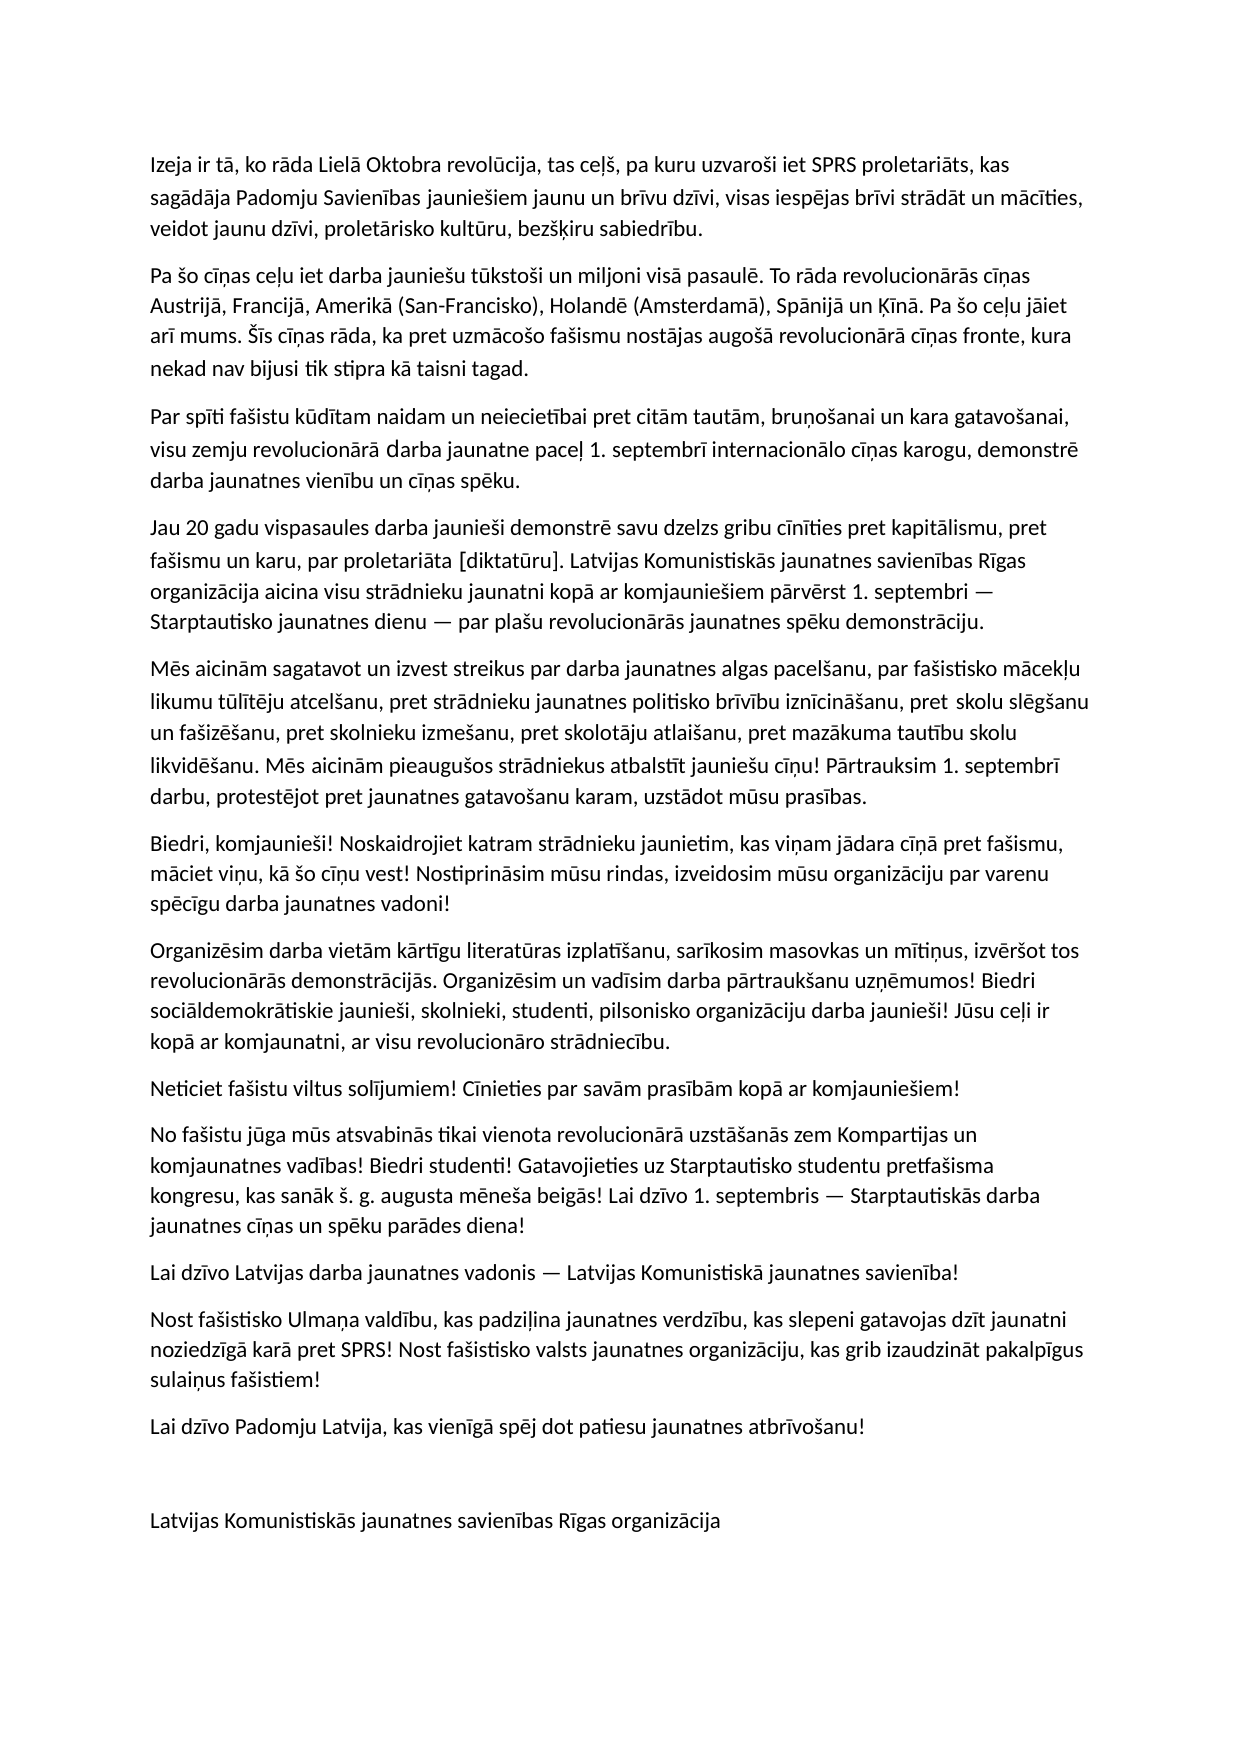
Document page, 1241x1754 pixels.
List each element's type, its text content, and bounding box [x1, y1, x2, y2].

text Jau 20 gadu vispasaules darba jaunieši demonstrē savu dzelzs gribu cīnīties pret kapitālismu, pret fašismu un karu, par proletariāta [diktatūru]. Latvijas Komunistiskās jaunatnes savienības Rīgas organizācija aicina visu strādnieku jaunatni kopā ar komjauniešiem pārvērst 1. septembri — Starptautisko jaunatnes dienu — par plašu revolucionārās jaunatnes spēku demonstrāciju. [150, 513, 1090, 635]
text Neticiet fašistu viltus solījumiem! Cīnieties par savām prasībām kopā ar komjauniešiem! [150, 1074, 1090, 1102]
text Mēs aicinām sagatavot un izvest streikus par darba jaunatnes algas pacelšanu, par fašistisko mācekļu likumu tūlītēju atcelšanu, pret strādnieku jaunatnes politisko brīvību iznīcināšanu, pret skolu slēgšanu un fašizēšanu, pret skolnieku izmešanu, pret skolotāju atlaišanu, pret mazākuma tautību skolu likvidēšanu. Mēs aicinām pieaugušos strādniekus atbalstīt jauniešu cīņu! Pārtrauksim 1. septembrī darbu, protestējot pret jaunatnes gatavošanu karam, uzstādot mūsu prasības. [150, 654, 1090, 810]
text Lai dzīvo Latvijas darba jaunatnes vadonis — Latvijas Komunistiskā jaunatnes savienība! [150, 1258, 1090, 1286]
text Latvijas Komunistiskās jaunatnes savienības Rīgas organizācija [150, 1506, 1090, 1534]
text Par spīti fašistu kūdītam naidam un neiecietībai pret citām tautām, bruņošanai un kara gatavošanai, visu zemju revolucionārā darba jaunatne paceļ 1. septembrī internacionālo cīņas karogu, demonstrē darba jaunatnes vienību un cīņas spēku. [150, 402, 1090, 494]
text Organizēsim darba vietām kārtīgu literatūras izplatīšanu, sarīkosim masovkas un mītiņus, izvēršot tos revolucionārās demonstrācijās. Organizēsim un vadīsim darba pārtraukšanu uzņēmumos! Biedri sociāldemokrātiskie jaunieši, skolnieki, studenti, pilsonisko organizāciju darba jaunieši! Jūsu ceļi ir kopā ar komjaunatni, ar visu revolucionāro strādniecību. [150, 936, 1090, 1055]
text Lai dzīvo Padomju Latvija, kas vienīgā spēj dot patiesu jaunatnes atbrīvošanu! [150, 1412, 1090, 1440]
text Biedri, komjaunieši! Noskaidrojiet katram strādnieku jaunietim, kas viņam jādara cīņā pret fašismu, māciet viņu, kā šo cīņu vest! Nostiprināsim mūsu rindas, izveidosim mūsu organizāciju par varenu spēcīgu darba jaunatnes vadoni! [150, 829, 1090, 917]
